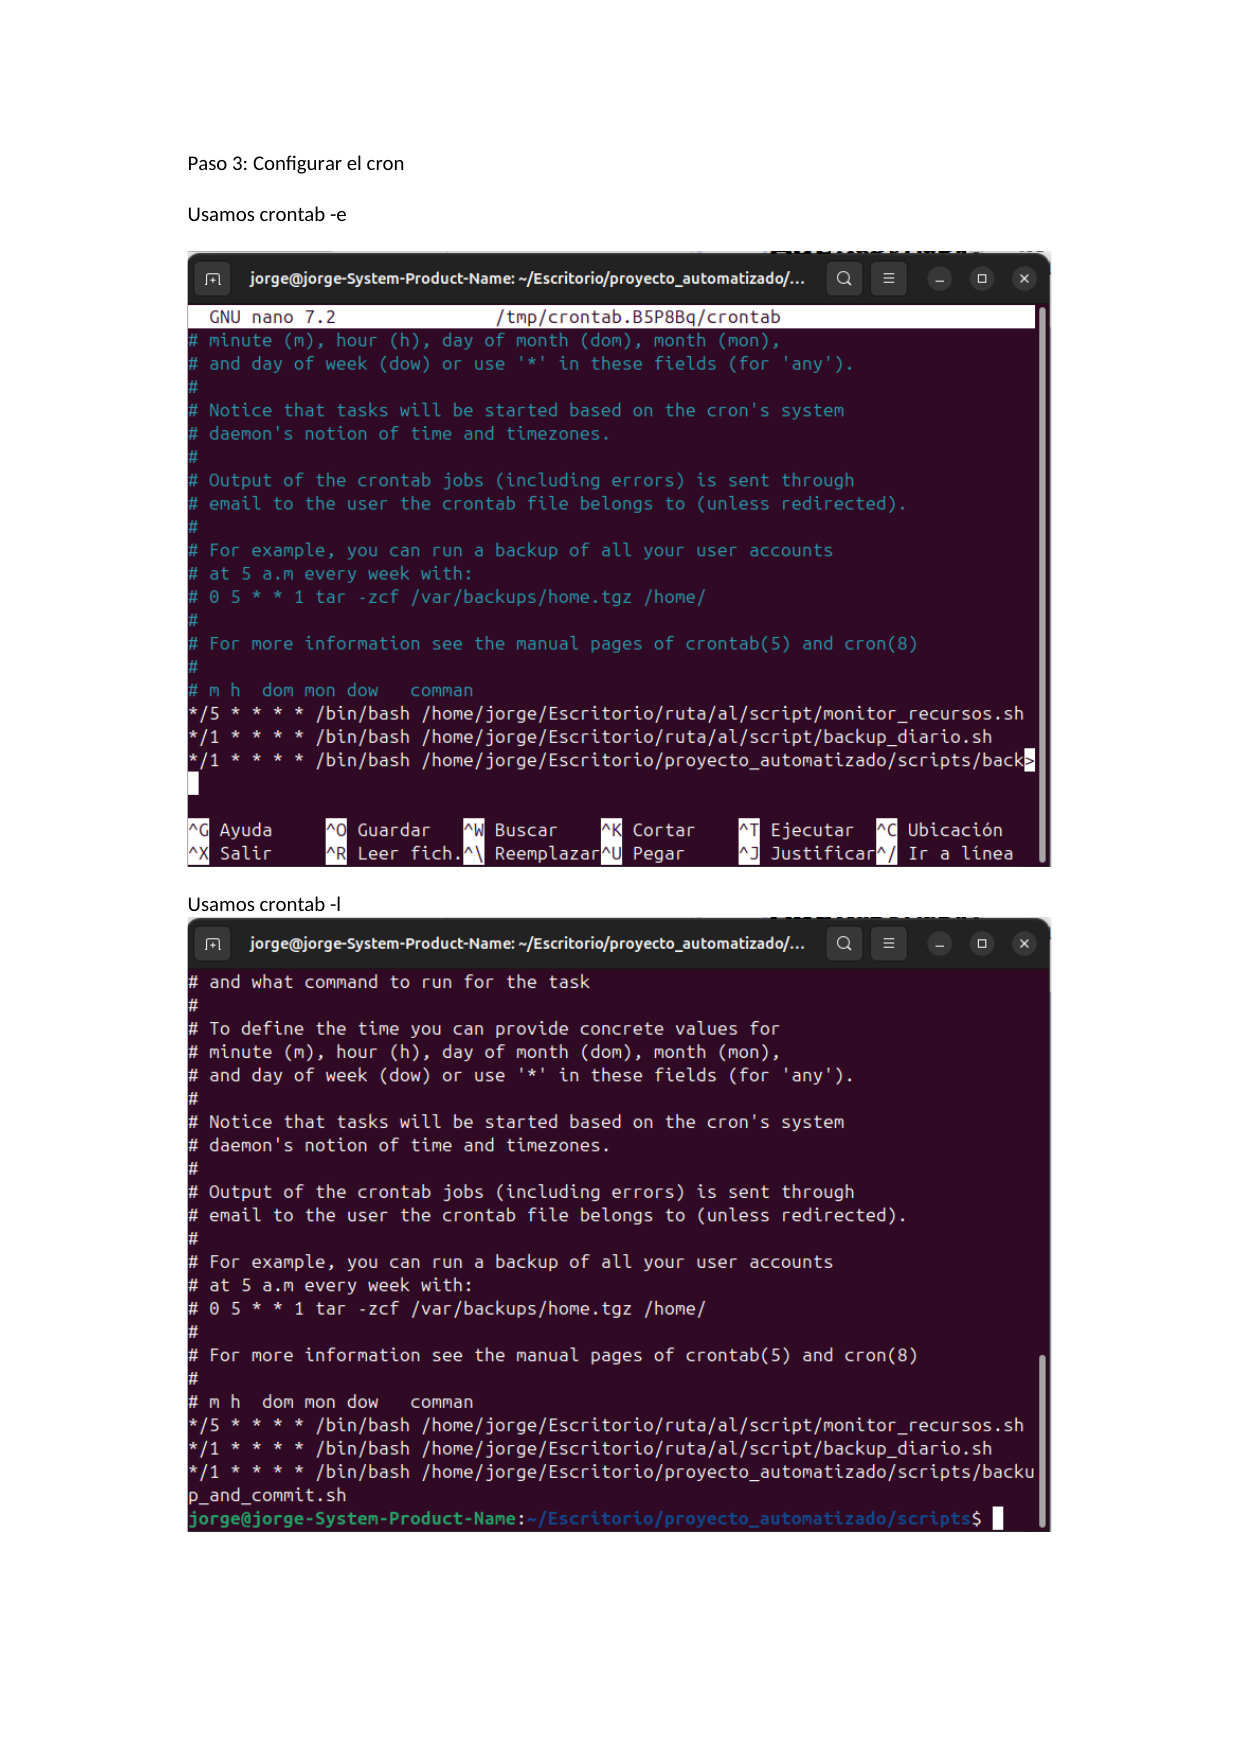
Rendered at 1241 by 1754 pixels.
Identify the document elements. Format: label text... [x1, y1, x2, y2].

picture [187, 917, 1052, 1532]
text Usamos crontab -e [187, 201, 1053, 226]
picture [187, 251, 1052, 867]
text Paso 3: Configurar el cron [187, 150, 1053, 175]
text Usamos crontab -l [187, 892, 1053, 917]
